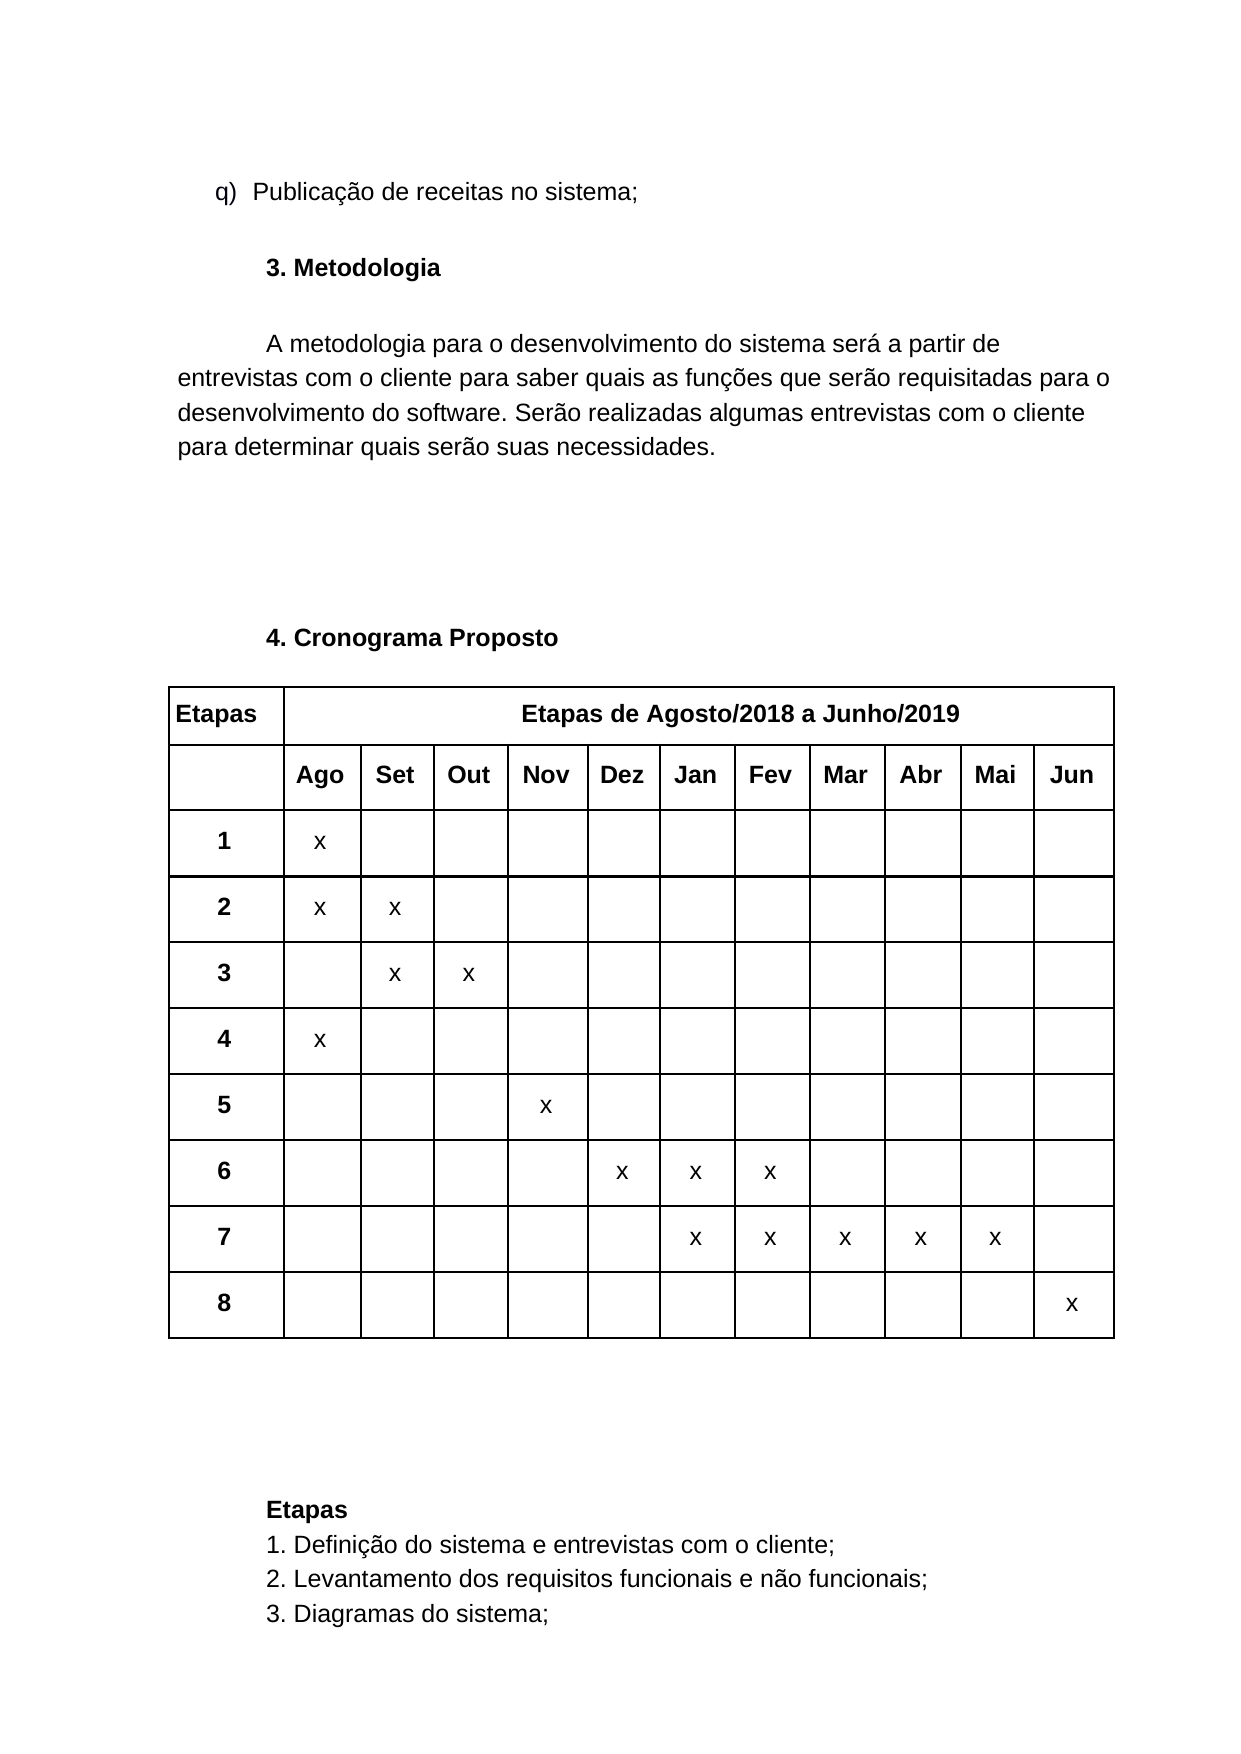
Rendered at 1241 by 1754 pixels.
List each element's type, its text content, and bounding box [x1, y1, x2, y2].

table_cell [509, 1009, 587, 1073]
table_cell x [285, 1009, 360, 1073]
table_cell [736, 878, 809, 941]
table_cell [811, 1009, 884, 1073]
table_header Etapas de Agosto/2018 a Junho/2019 [285, 688, 1113, 743]
text 4. Cronograma Proposto [177, 623, 1122, 652]
table_cell [285, 1141, 360, 1205]
table_cell [589, 1009, 659, 1073]
table_cell [962, 1273, 1033, 1337]
table_cell [589, 1207, 659, 1271]
table_cell [362, 1207, 433, 1271]
table_cell [962, 811, 1033, 875]
table_cell [661, 878, 734, 941]
table_cell [886, 811, 960, 875]
table_header Etapas [170, 688, 283, 743]
table_cell Mai [962, 746, 1033, 809]
table_cell [285, 1207, 360, 1271]
table_cell [362, 1009, 433, 1073]
table_cell [435, 1207, 507, 1271]
table_cell [811, 1273, 884, 1337]
table_cell [435, 1075, 507, 1139]
table_cell Nov [509, 746, 587, 809]
table_cell [435, 1009, 507, 1073]
table_cell [589, 1075, 659, 1139]
text 3. Diagramas do sistema; [177, 1599, 1122, 1627]
table_cell [962, 943, 1033, 1007]
table_cell [589, 811, 659, 875]
table_cell [589, 943, 659, 1007]
table_cell x [1035, 1273, 1113, 1337]
table_cell [886, 1273, 960, 1337]
table_cell x [962, 1207, 1033, 1271]
table_cell [589, 1273, 659, 1337]
table_cell [170, 746, 283, 809]
table_cell x [509, 1075, 587, 1139]
table_cell x [285, 811, 360, 875]
table_cell 1 [170, 811, 283, 875]
table_cell [962, 878, 1033, 941]
table_cell [435, 878, 507, 941]
table_cell [736, 1009, 809, 1073]
table_cell [962, 1009, 1033, 1073]
table_cell [589, 878, 659, 941]
table_cell [736, 943, 809, 1007]
table_cell 7 [170, 1207, 283, 1271]
table_cell [736, 811, 809, 875]
table_cell [811, 943, 884, 1007]
table_cell [435, 811, 507, 875]
table_cell x [661, 1141, 734, 1205]
text 3. Metodologia [177, 253, 1122, 282]
table_cell [362, 1141, 433, 1205]
table_cell Ago [285, 746, 360, 809]
table_cell [886, 1141, 960, 1205]
table_cell [811, 878, 884, 941]
text 1. Definição do sistema e entrevistas com o cliente; [177, 1530, 1122, 1558]
table_cell [1035, 1141, 1113, 1205]
table_cell Jan [661, 746, 734, 809]
table_cell [362, 811, 433, 875]
table_cell Mar [811, 746, 884, 809]
table_cell [1035, 1075, 1113, 1139]
table_cell x [661, 1207, 734, 1271]
table_cell [886, 1075, 960, 1139]
table_cell x [589, 1141, 659, 1205]
table_cell [285, 1273, 360, 1337]
table_cell Fev [736, 746, 809, 809]
table_cell x [285, 878, 360, 941]
table_cell Jun [1035, 746, 1113, 809]
table_cell [661, 943, 734, 1007]
table_cell [435, 1273, 507, 1337]
table_cell 6 [170, 1141, 283, 1205]
table_cell [661, 1075, 734, 1139]
table_cell x [435, 943, 507, 1007]
table_cell x [362, 943, 433, 1007]
table_cell [962, 1075, 1033, 1139]
table_cell [811, 1141, 884, 1205]
table_cell [661, 1273, 734, 1337]
table_cell [285, 943, 360, 1007]
table_cell [509, 811, 587, 875]
table_cell Abr [886, 746, 960, 809]
table_cell [736, 1273, 809, 1337]
table_cell [435, 1141, 507, 1205]
table_cell x [886, 1207, 960, 1271]
table_cell [1035, 1207, 1113, 1271]
table_cell [661, 811, 734, 875]
table_cell [962, 1141, 1033, 1205]
table_cell [362, 1273, 433, 1337]
table_cell 5 [170, 1075, 283, 1139]
table_cell [509, 1273, 587, 1337]
table_cell [886, 878, 960, 941]
table_cell Out [435, 746, 507, 809]
list Publicação de receitas no sistema; [215, 177, 1122, 206]
text Etapas [177, 1495, 1122, 1524]
table_cell [285, 1075, 360, 1139]
table_cell [1035, 943, 1113, 1007]
table_cell x [811, 1207, 884, 1271]
table_cell [811, 811, 884, 875]
table_cell 2 [170, 878, 283, 941]
table_cell [1035, 811, 1113, 875]
table_cell [509, 878, 587, 941]
table_cell [1035, 1009, 1113, 1073]
table_cell x [362, 878, 433, 941]
table_cell [509, 1141, 587, 1205]
table_cell [509, 943, 587, 1007]
table_cell [811, 1075, 884, 1139]
table_cell x [736, 1141, 809, 1205]
table_cell [886, 943, 960, 1007]
table_cell [736, 1075, 809, 1139]
text A metodologia para o desenvolvimento do sistema será a partir de entrevistas com o cliente para saber quais as funções que serão requisitadas para o desenvolvimento do software. Serão realizadas algumas entrevistas com o cliente para determinar quais serão suas necessidades. [177, 329, 1122, 461]
table_cell 8 [170, 1273, 283, 1337]
table_cell [1035, 878, 1113, 941]
table_cell [362, 1075, 433, 1139]
text 2. Levantamento dos requisitos funcionais e não funcionais; [177, 1564, 1122, 1593]
table_cell [509, 1207, 587, 1271]
table_cell x [736, 1207, 809, 1271]
table_cell Dez [589, 746, 659, 809]
table_cell Set [362, 746, 433, 809]
table_cell [886, 1009, 960, 1073]
table_cell 3 [170, 943, 283, 1007]
table_cell 4 [170, 1009, 283, 1073]
table_cell [661, 1009, 734, 1073]
